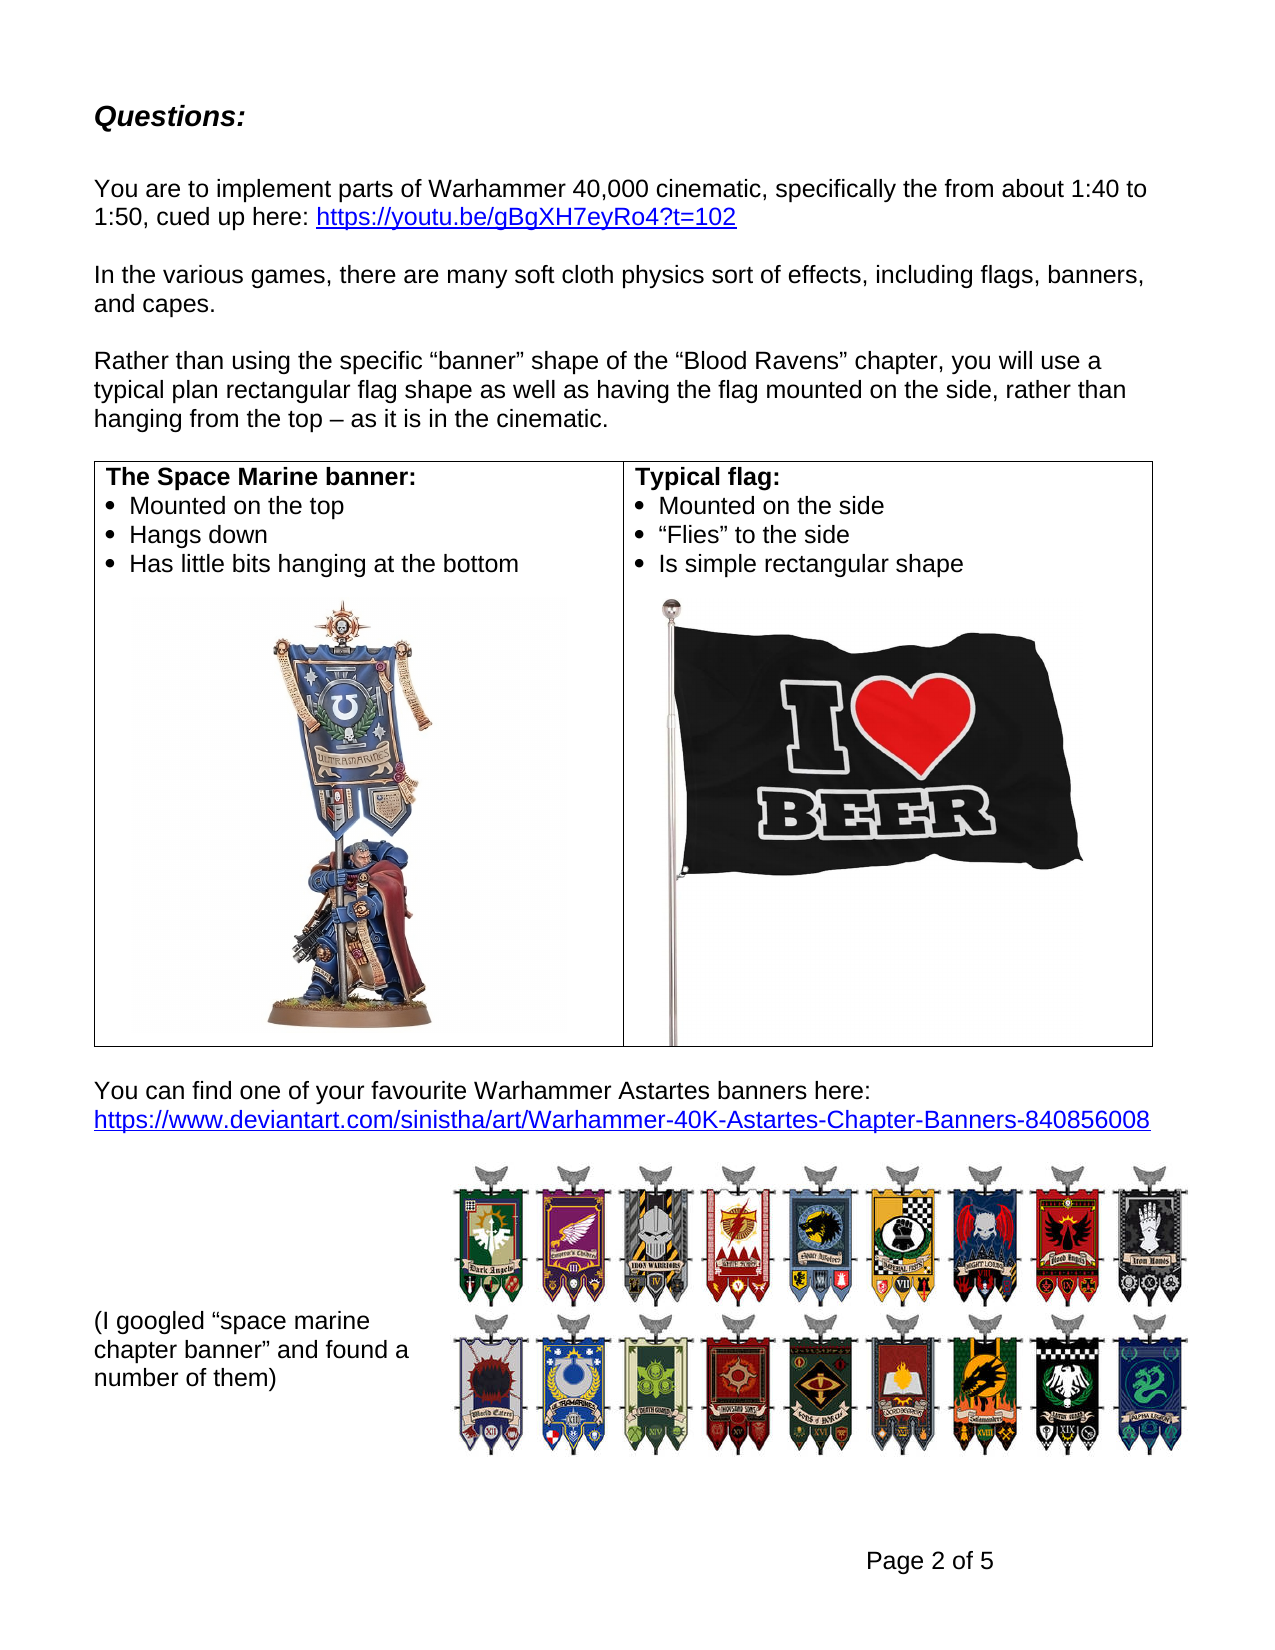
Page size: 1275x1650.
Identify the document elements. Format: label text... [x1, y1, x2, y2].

table_header The Space Marine banner: Mounted on the top Hangs down Has little bits hanging at the bottom [95, 462, 623, 1046]
text In the various games, there are many soft cloth physics sort of effects, including flags, banners, and capes. [94, 260, 1153, 317]
text You can find one of your favourite Warhammer Astartes banners here: https://www.deviantart.com/sinistha/art/Warhammer-40K-Astartes-Chapter-Banners-840856008 [94, 1076, 1153, 1133]
table_header Typical flag: Mounted on the side “Flies” to the side Is simple rectangular shape [624, 462, 1152, 1046]
subtitle Questions: [94, 99, 1153, 132]
picture [131, 597, 567, 1033]
text You are to implement parts of Warhammer 40,000 cinematic, specifically the from about 1:40 to 1:50, cued up here: https://youtu.be/gBgXH7eyRo4?t=102 [94, 174, 1153, 231]
picture [661, 598, 1084, 1046]
text (I googled “space marine chapter banner” and found a number of them) [94, 1306, 450, 1392]
picture [450, 1162, 1190, 1459]
text Rather than using the specific “banner” shape of the “Blood Ravens” chapter, you will use a typical plan rectangular flag shape as well as having the flag mounted on the side, rather than hanging from the top – as it is in the cinematic. [94, 346, 1153, 432]
